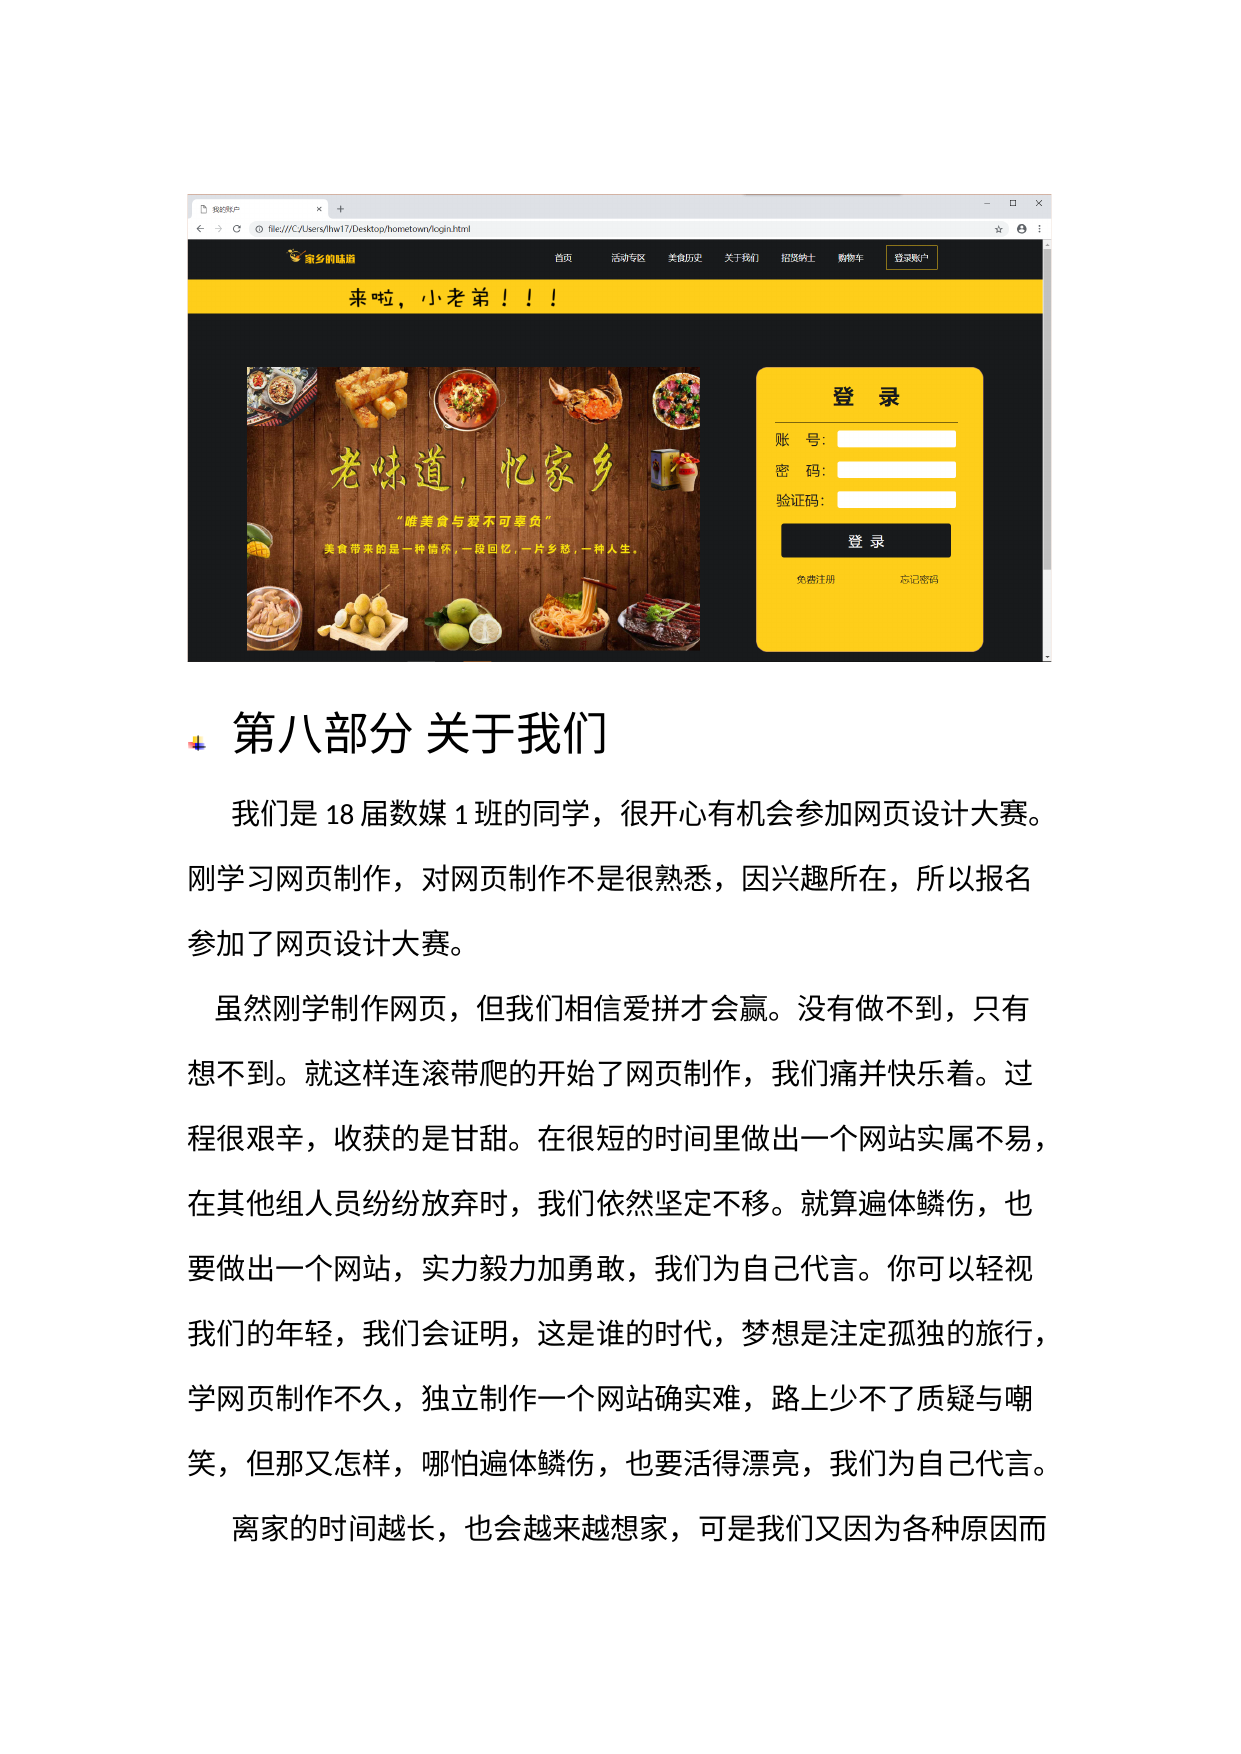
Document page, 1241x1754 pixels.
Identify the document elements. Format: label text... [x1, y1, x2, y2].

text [187, 1494, 1053, 1559]
list 第八部分 关于我们 [187, 682, 1053, 779]
text 虽然刚学制作网页，但我们相信爱拼才会赢。没有做不到，只有想不到。就这样连滚带爬的开始了网页制作，我们痛并快乐着。过程很艰辛，收获的是甘甜。在很短的时间里做出一个网站实属不易，在其他组人员纷纷放弃时，我们依然坚定不移。就算遍体鳞伤，也要做出一个网站，实力毅力加勇敢，我们为自己代言。你可以轻视我们的年轻，我们会证明，这是谁的时代，梦想是注定孤独的旅行，学网页制作不久，独立制作一个网站确实难，路上少不了质疑与嘲笑，但那又怎样，哪怕遍体鳞伤，也要活得漂亮，我们为自己代言。 [187, 974, 1053, 1494]
text 我们是18届数媒1班的同学，很开心有机会参加网页设计大赛。刚学习网页制作，对网页制作不是很熟悉，因兴趣所在，所以报名参加了网页设计大赛。 [187, 779, 1053, 974]
picture [188, 734, 206, 751]
picture [187, 194, 1052, 662]
